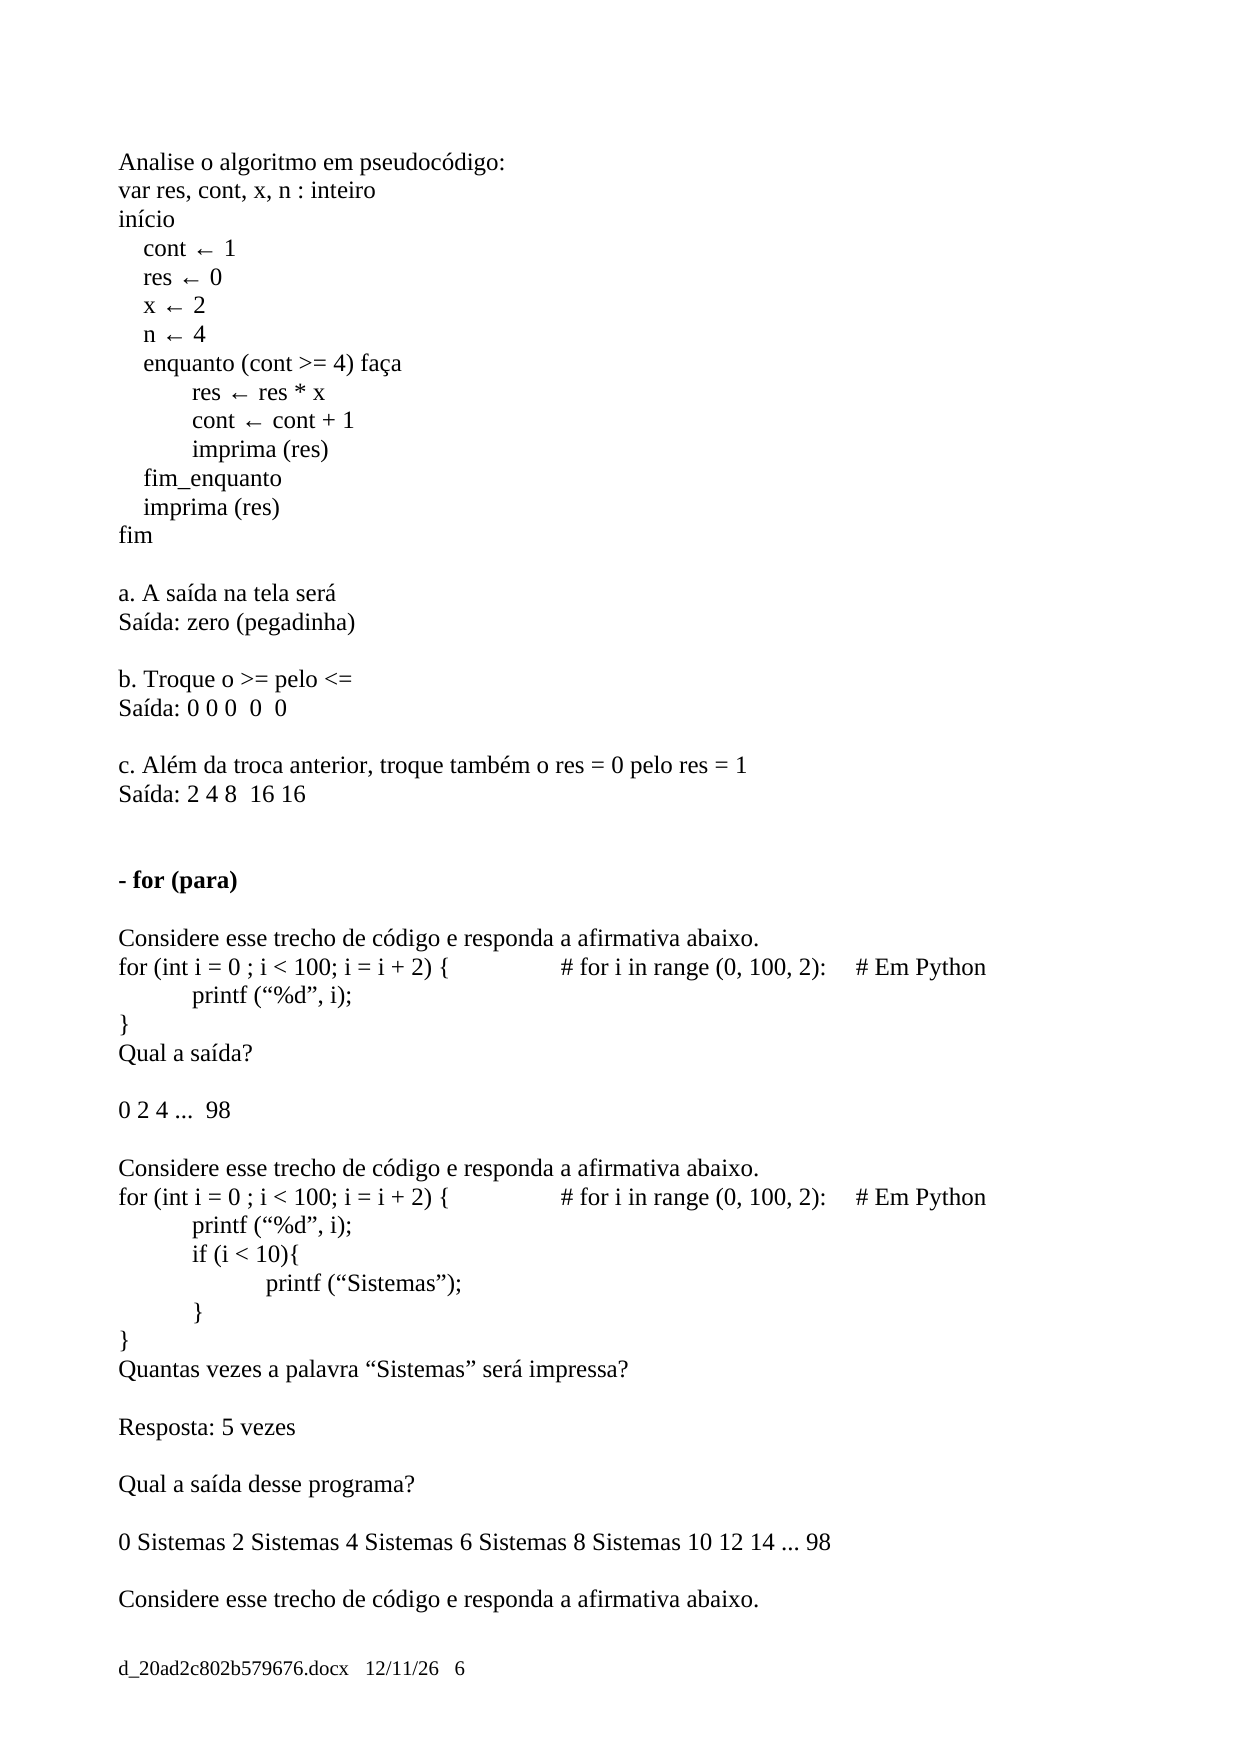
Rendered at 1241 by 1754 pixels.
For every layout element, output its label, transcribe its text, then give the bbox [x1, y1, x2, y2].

text for (int i = 0 ; i < 100; i = i + 2) { # for i in range (0, 100, 2): # Em Python [118, 952, 1122, 981]
text } [118, 1326, 1122, 1354]
text n ← 4 [118, 319, 1122, 348]
text if (i < 10){ [118, 1239, 1122, 1268]
text imprima (res) [118, 492, 1122, 521]
text Quantas vezes a palavra “Sistemas” será impressa? [118, 1354, 1122, 1383]
text enquanto (cont >= 4) faça [118, 348, 1122, 377]
text b. Troque o >= pelo <= [118, 664, 1122, 693]
text for (int i = 0 ; i < 100; i = i + 2) { # for i in range (0, 100, 2): # Em Python [118, 1182, 1122, 1211]
text Qual a saída desse programa? [118, 1469, 1122, 1498]
text fim_enquanto [118, 463, 1122, 492]
text Considere esse trecho de código e responda a afirmativa abaixo. [118, 1584, 1122, 1613]
text var res, cont, x, n : inteiro [118, 176, 1122, 204]
text Saída: 0 0 0 0 0 [118, 693, 1122, 722]
text Qual a saída? [118, 1038, 1122, 1067]
text imprima (res) [118, 434, 1122, 463]
text } [118, 1297, 1122, 1326]
text printf (“%d”, i); [118, 981, 1122, 1009]
text Considere esse trecho de código e responda a afirmativa abaixo. [118, 923, 1122, 952]
text Saída: 2 4 8 16 16 [118, 779, 1122, 808]
text x ← 2 [118, 291, 1122, 319]
text Analise o algoritmo em pseudocódigo: [118, 147, 1122, 176]
text cont ← 1 [118, 233, 1122, 262]
text - for (para) [118, 866, 1122, 894]
text } [118, 1009, 1122, 1038]
text 0 2 4 ... 98 [118, 1096, 1122, 1124]
text Considere esse trecho de código e responda a afirmativa abaixo. [118, 1153, 1122, 1182]
text printf (“Sistemas”); [118, 1268, 1122, 1297]
text res ← 0 [118, 262, 1122, 291]
text Saída: zero (pegadinha) [118, 607, 1122, 636]
text c. Além da troca anterior, troque também o res = 0 pelo res = 1 [118, 751, 1122, 779]
text fim [118, 521, 1122, 549]
text Resposta: 5 vezes [118, 1412, 1122, 1441]
text printf (“%d”, i); [118, 1211, 1122, 1239]
text início [118, 204, 1122, 233]
text a. A saída na tela será [118, 578, 1122, 607]
text res ← res * x [118, 377, 1122, 406]
text cont ← cont + 1 [118, 406, 1122, 434]
text 0 Sistemas 2 Sistemas 4 Sistemas 6 Sistemas 8 Sistemas 10 12 14 ... 98 [118, 1527, 1122, 1556]
